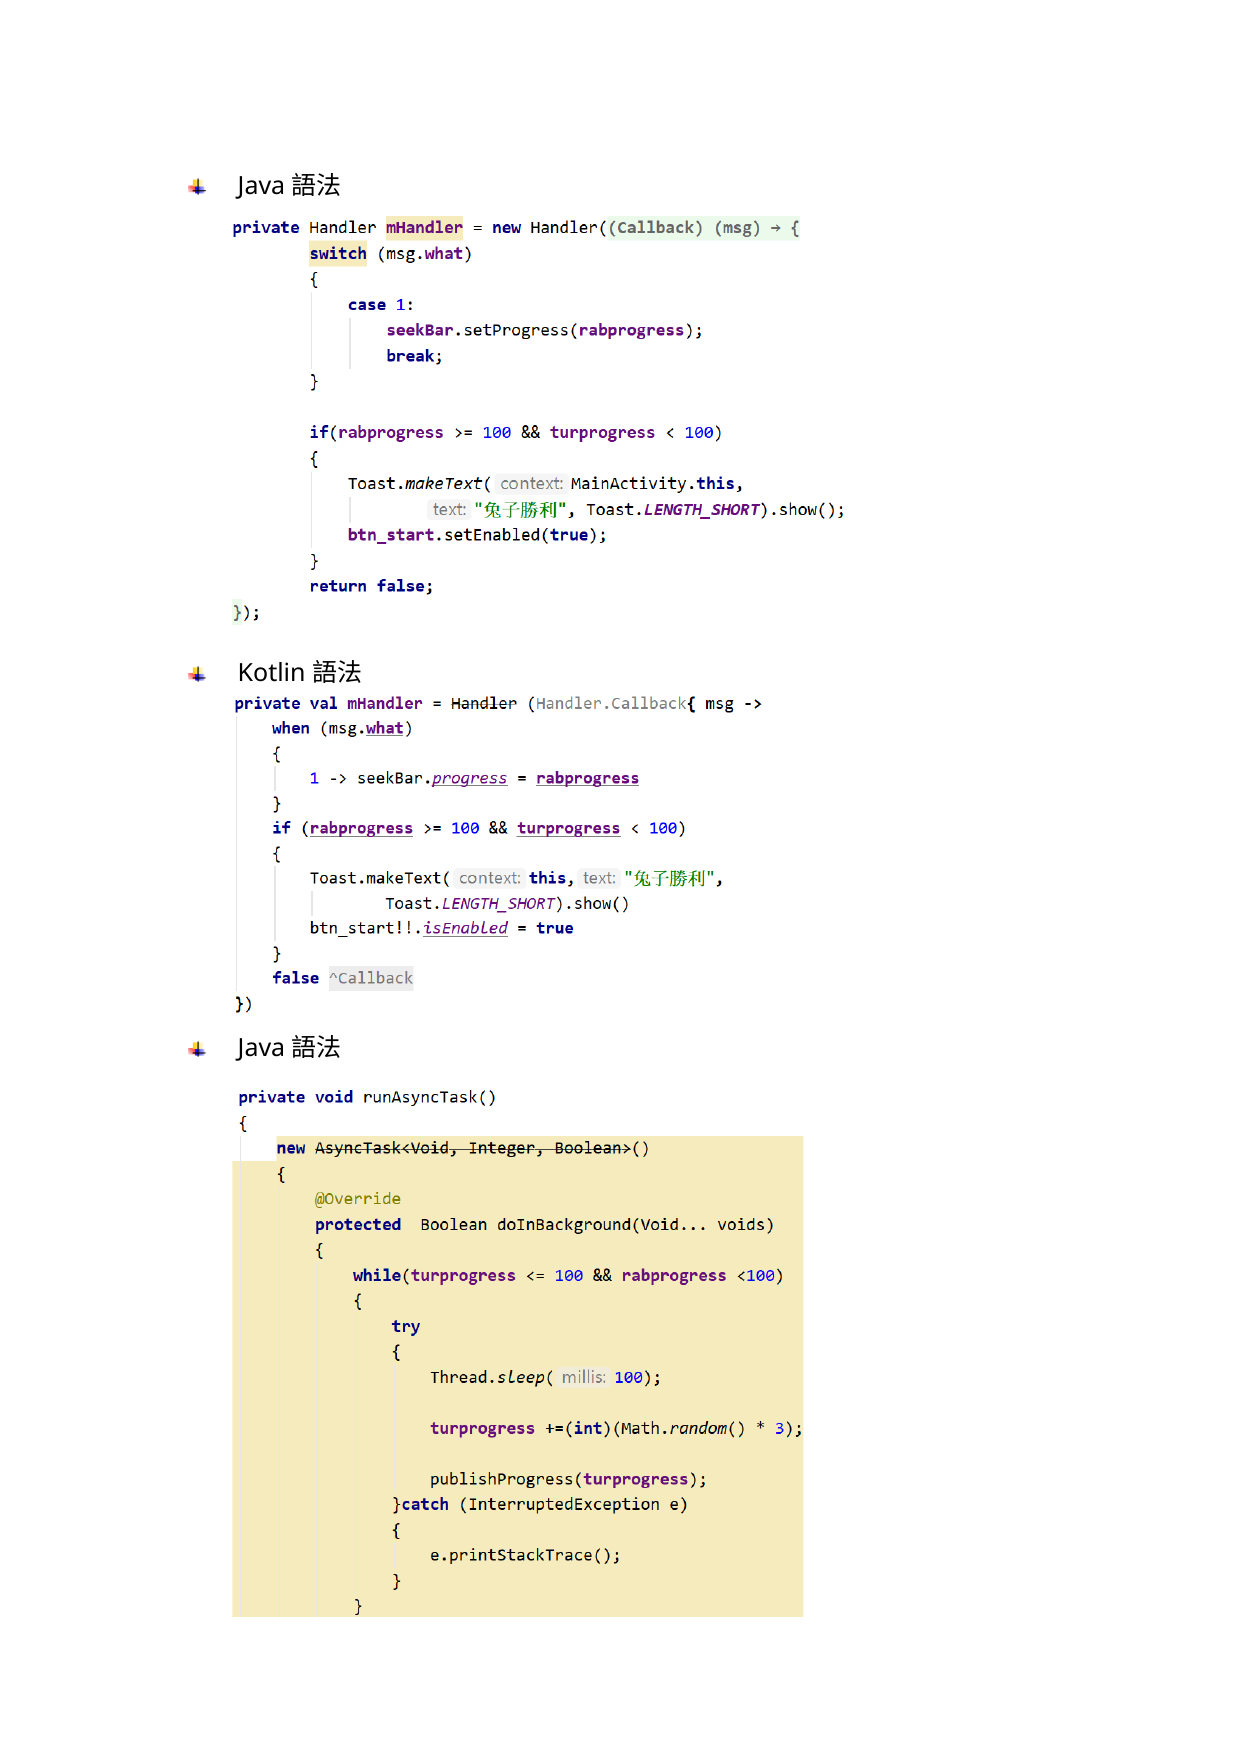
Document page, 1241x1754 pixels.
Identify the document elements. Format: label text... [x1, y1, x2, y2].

picture [188, 1040, 206, 1057]
picture [188, 177, 206, 195]
list Java 語法 [187, 164, 1053, 202]
picture [232, 1086, 804, 1617]
picture [229, 691, 769, 1018]
picture [188, 665, 206, 682]
picture [226, 216, 853, 635]
